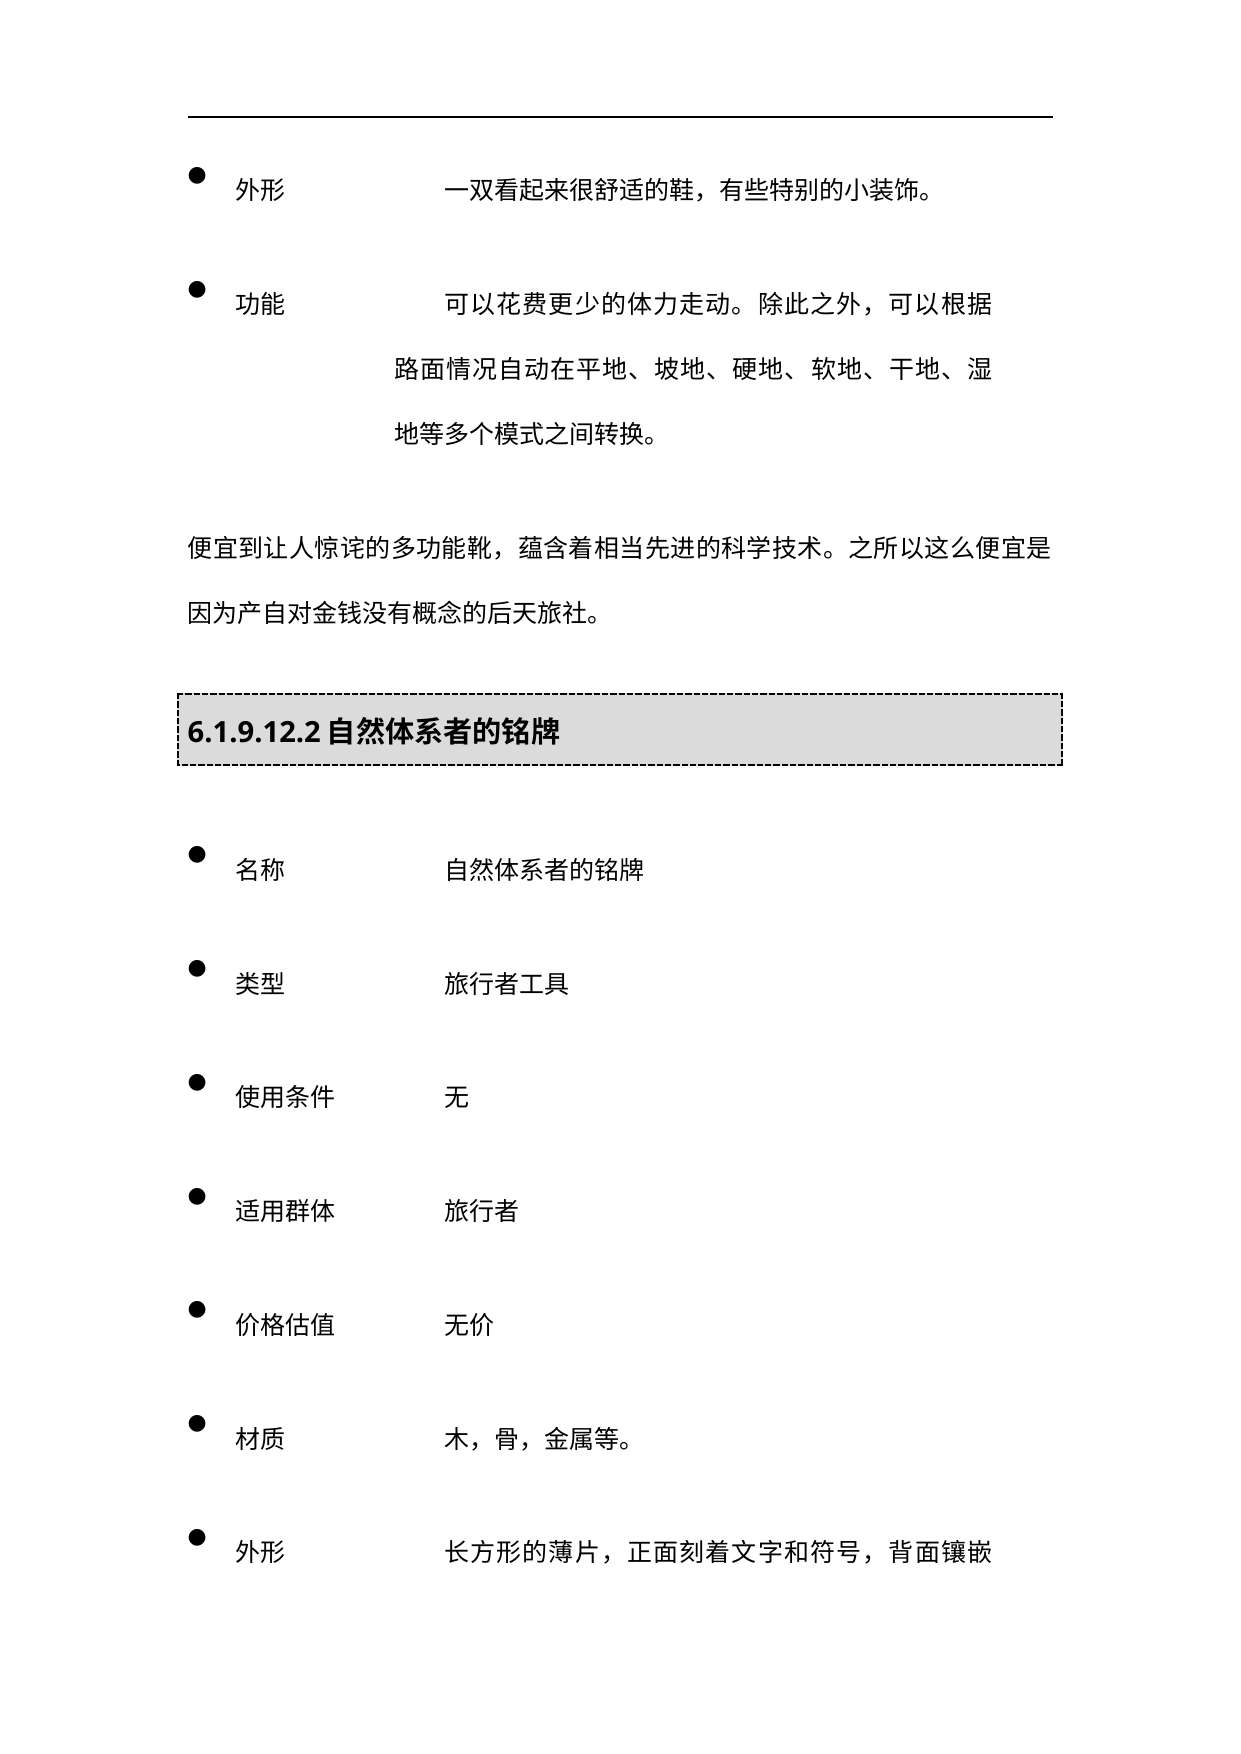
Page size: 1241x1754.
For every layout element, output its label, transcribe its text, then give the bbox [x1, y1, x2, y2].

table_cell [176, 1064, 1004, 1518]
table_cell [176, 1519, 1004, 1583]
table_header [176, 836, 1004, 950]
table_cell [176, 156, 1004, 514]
subtitle 6.1.9.12.2自然体系者的铭牌 [177, 693, 1063, 766]
text 便宜到让人惊诧的多功能靴，蕴含着相当先进的科学技术。之所以这么便宜是因为产自对金钱没有概念的后天旅社。 [187, 514, 1053, 644]
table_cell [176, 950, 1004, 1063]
